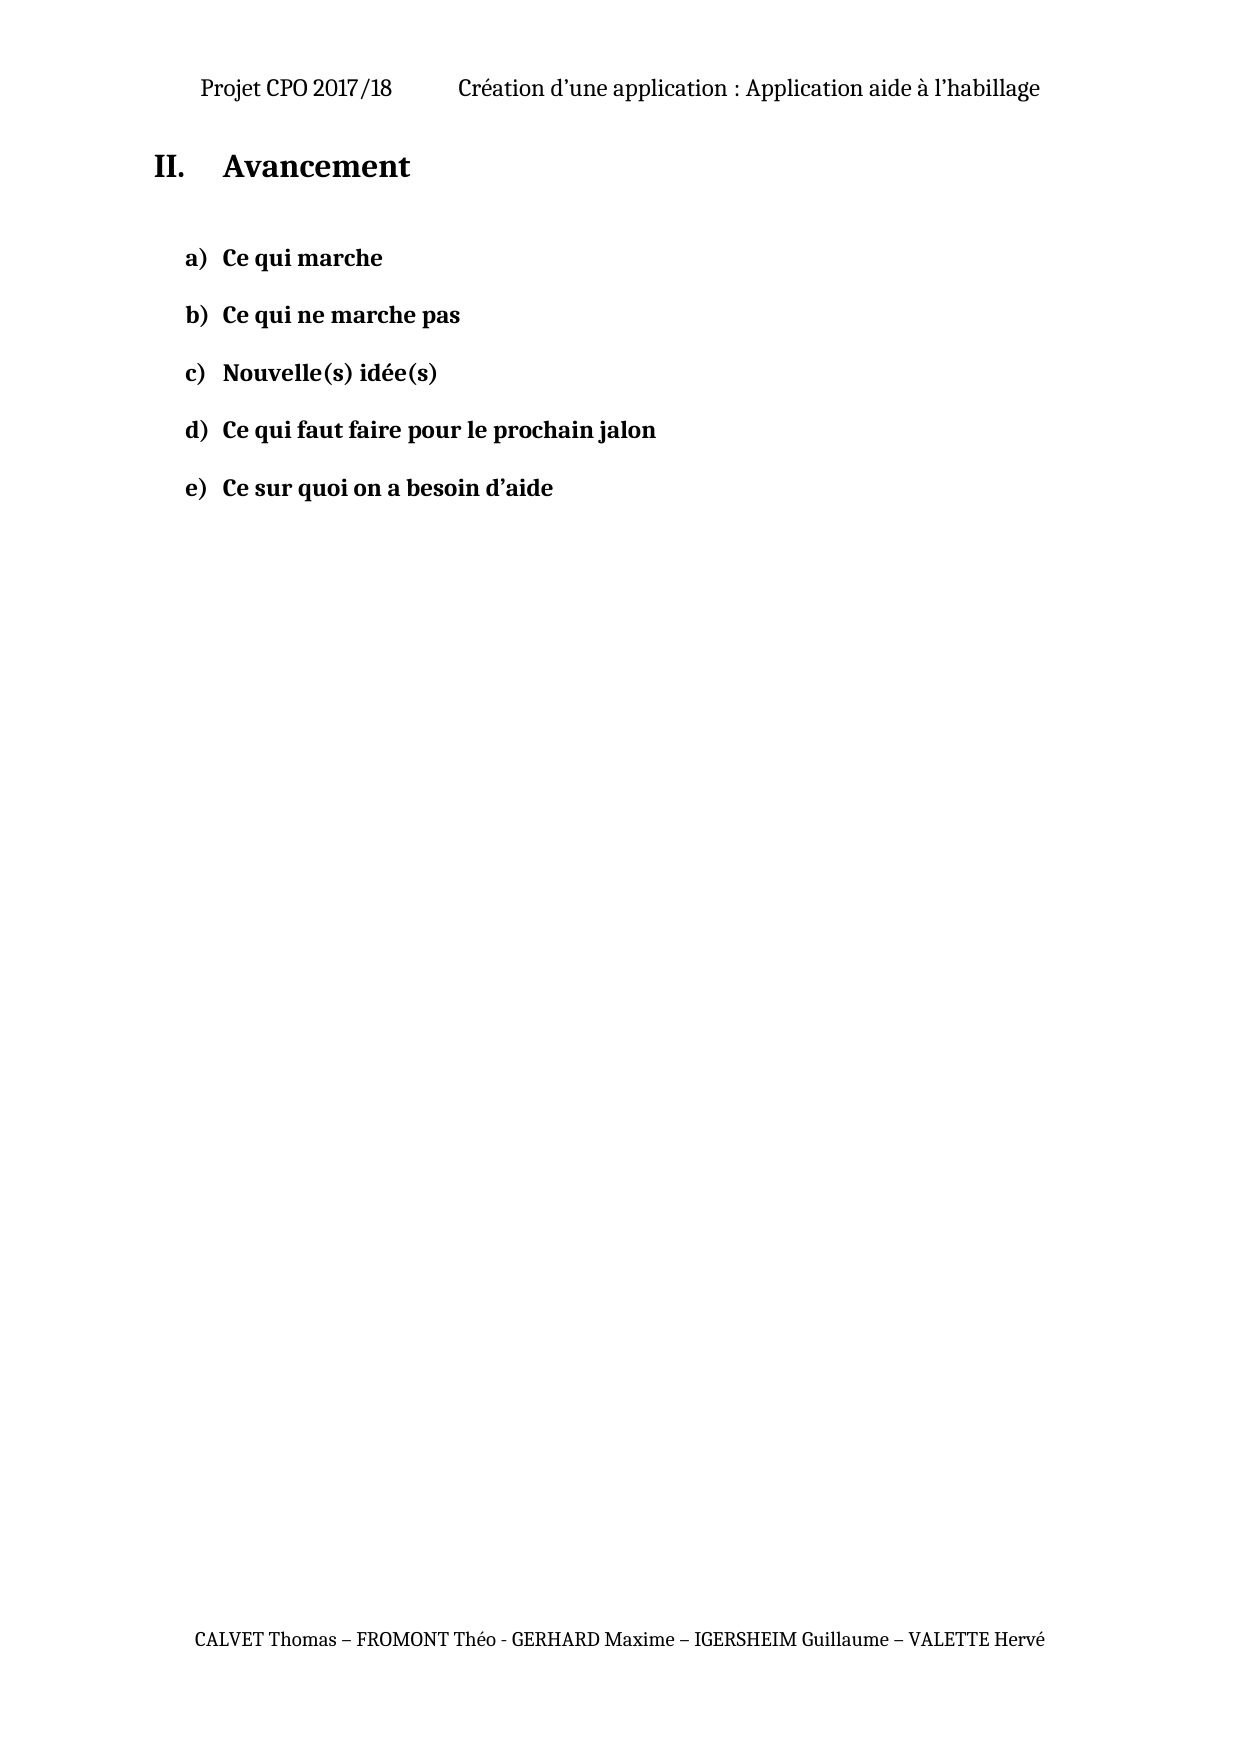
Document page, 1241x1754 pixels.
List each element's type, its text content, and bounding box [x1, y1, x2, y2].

list Avancement [185, 148, 1093, 186]
list Ce sur quoi on a besoin d’aide [185, 473, 1093, 502]
list Ce qui faut faire pour le prochain jalon [185, 416, 1093, 445]
list Ce qui marche [185, 243, 1093, 272]
list Nouvelle(s) idée(s) [185, 358, 1093, 387]
list Ce qui ne marche pas [185, 301, 1093, 330]
